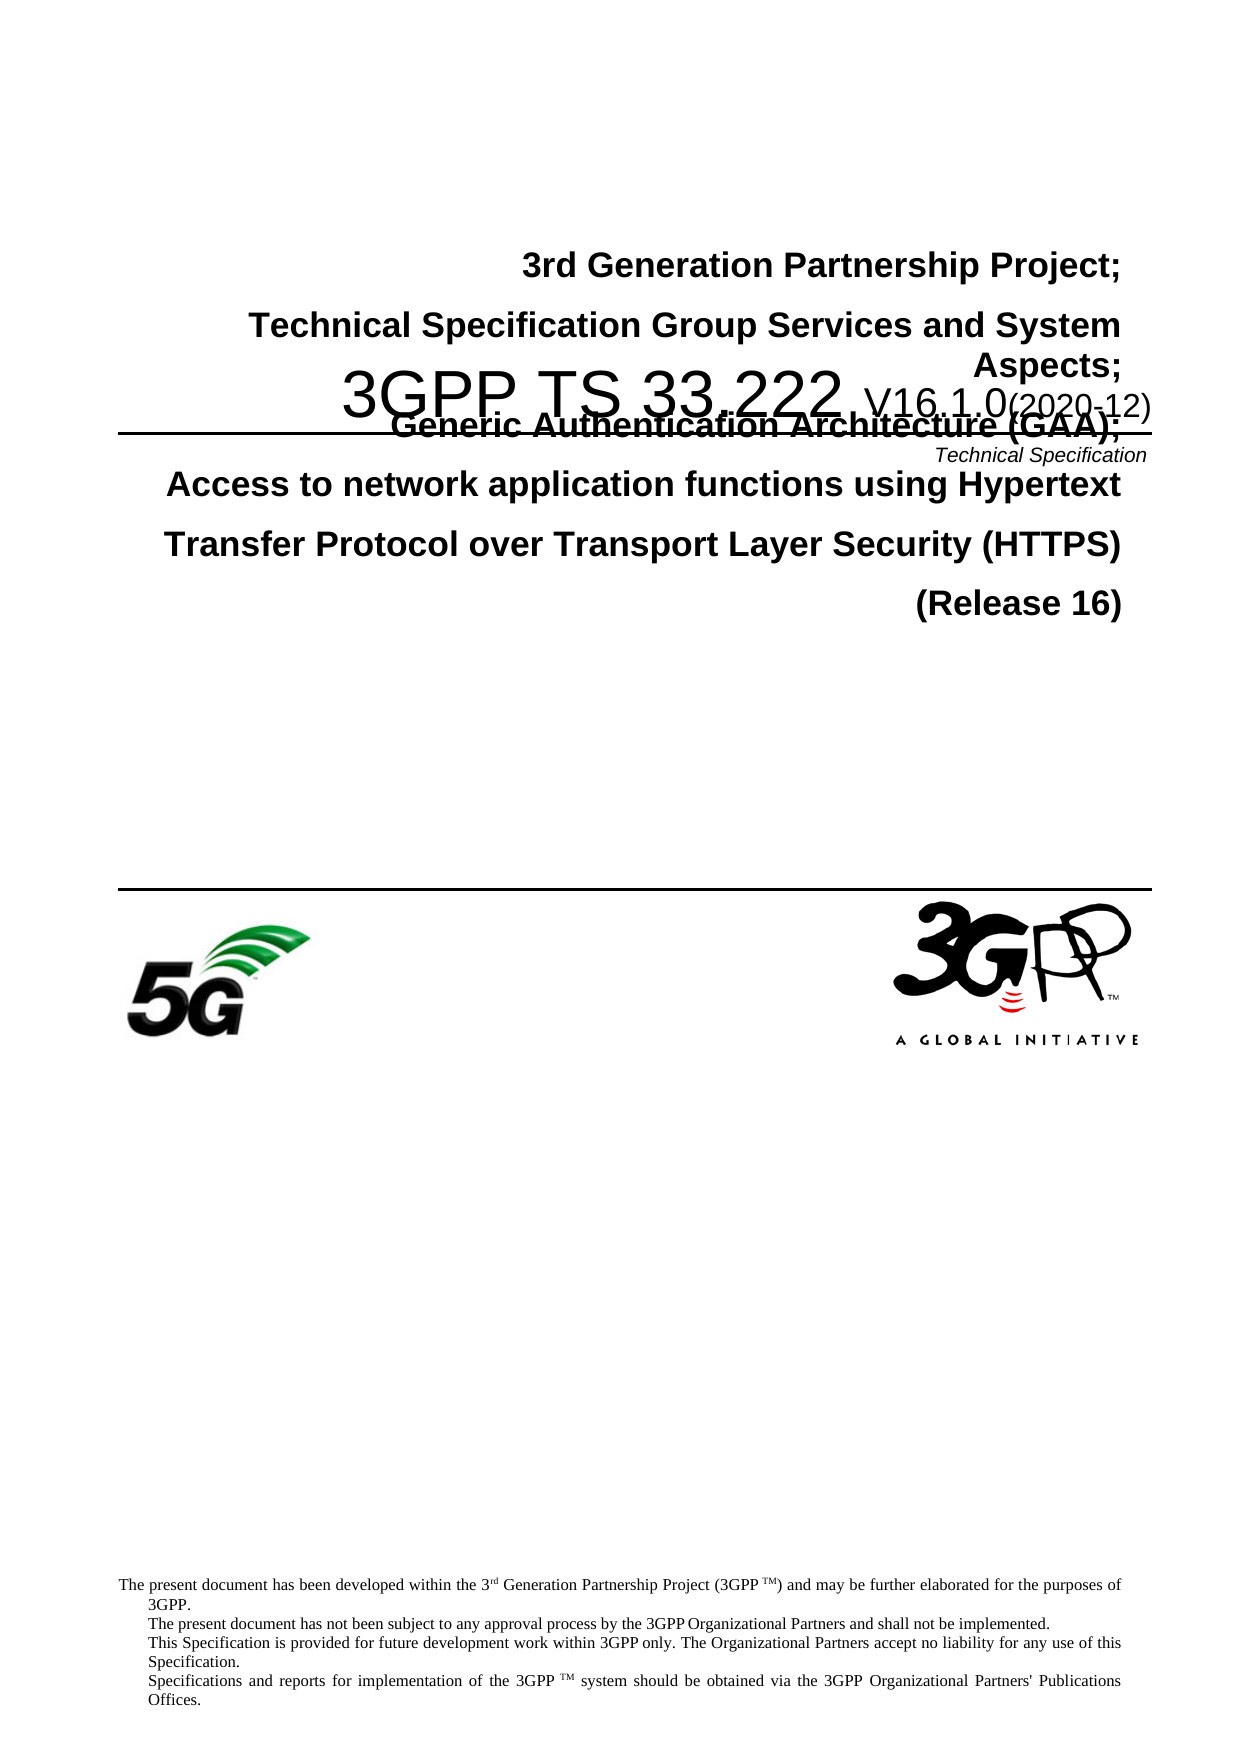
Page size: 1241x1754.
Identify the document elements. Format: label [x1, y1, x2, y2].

picture [885, 893, 1152, 1050]
picture [118, 912, 318, 1050]
